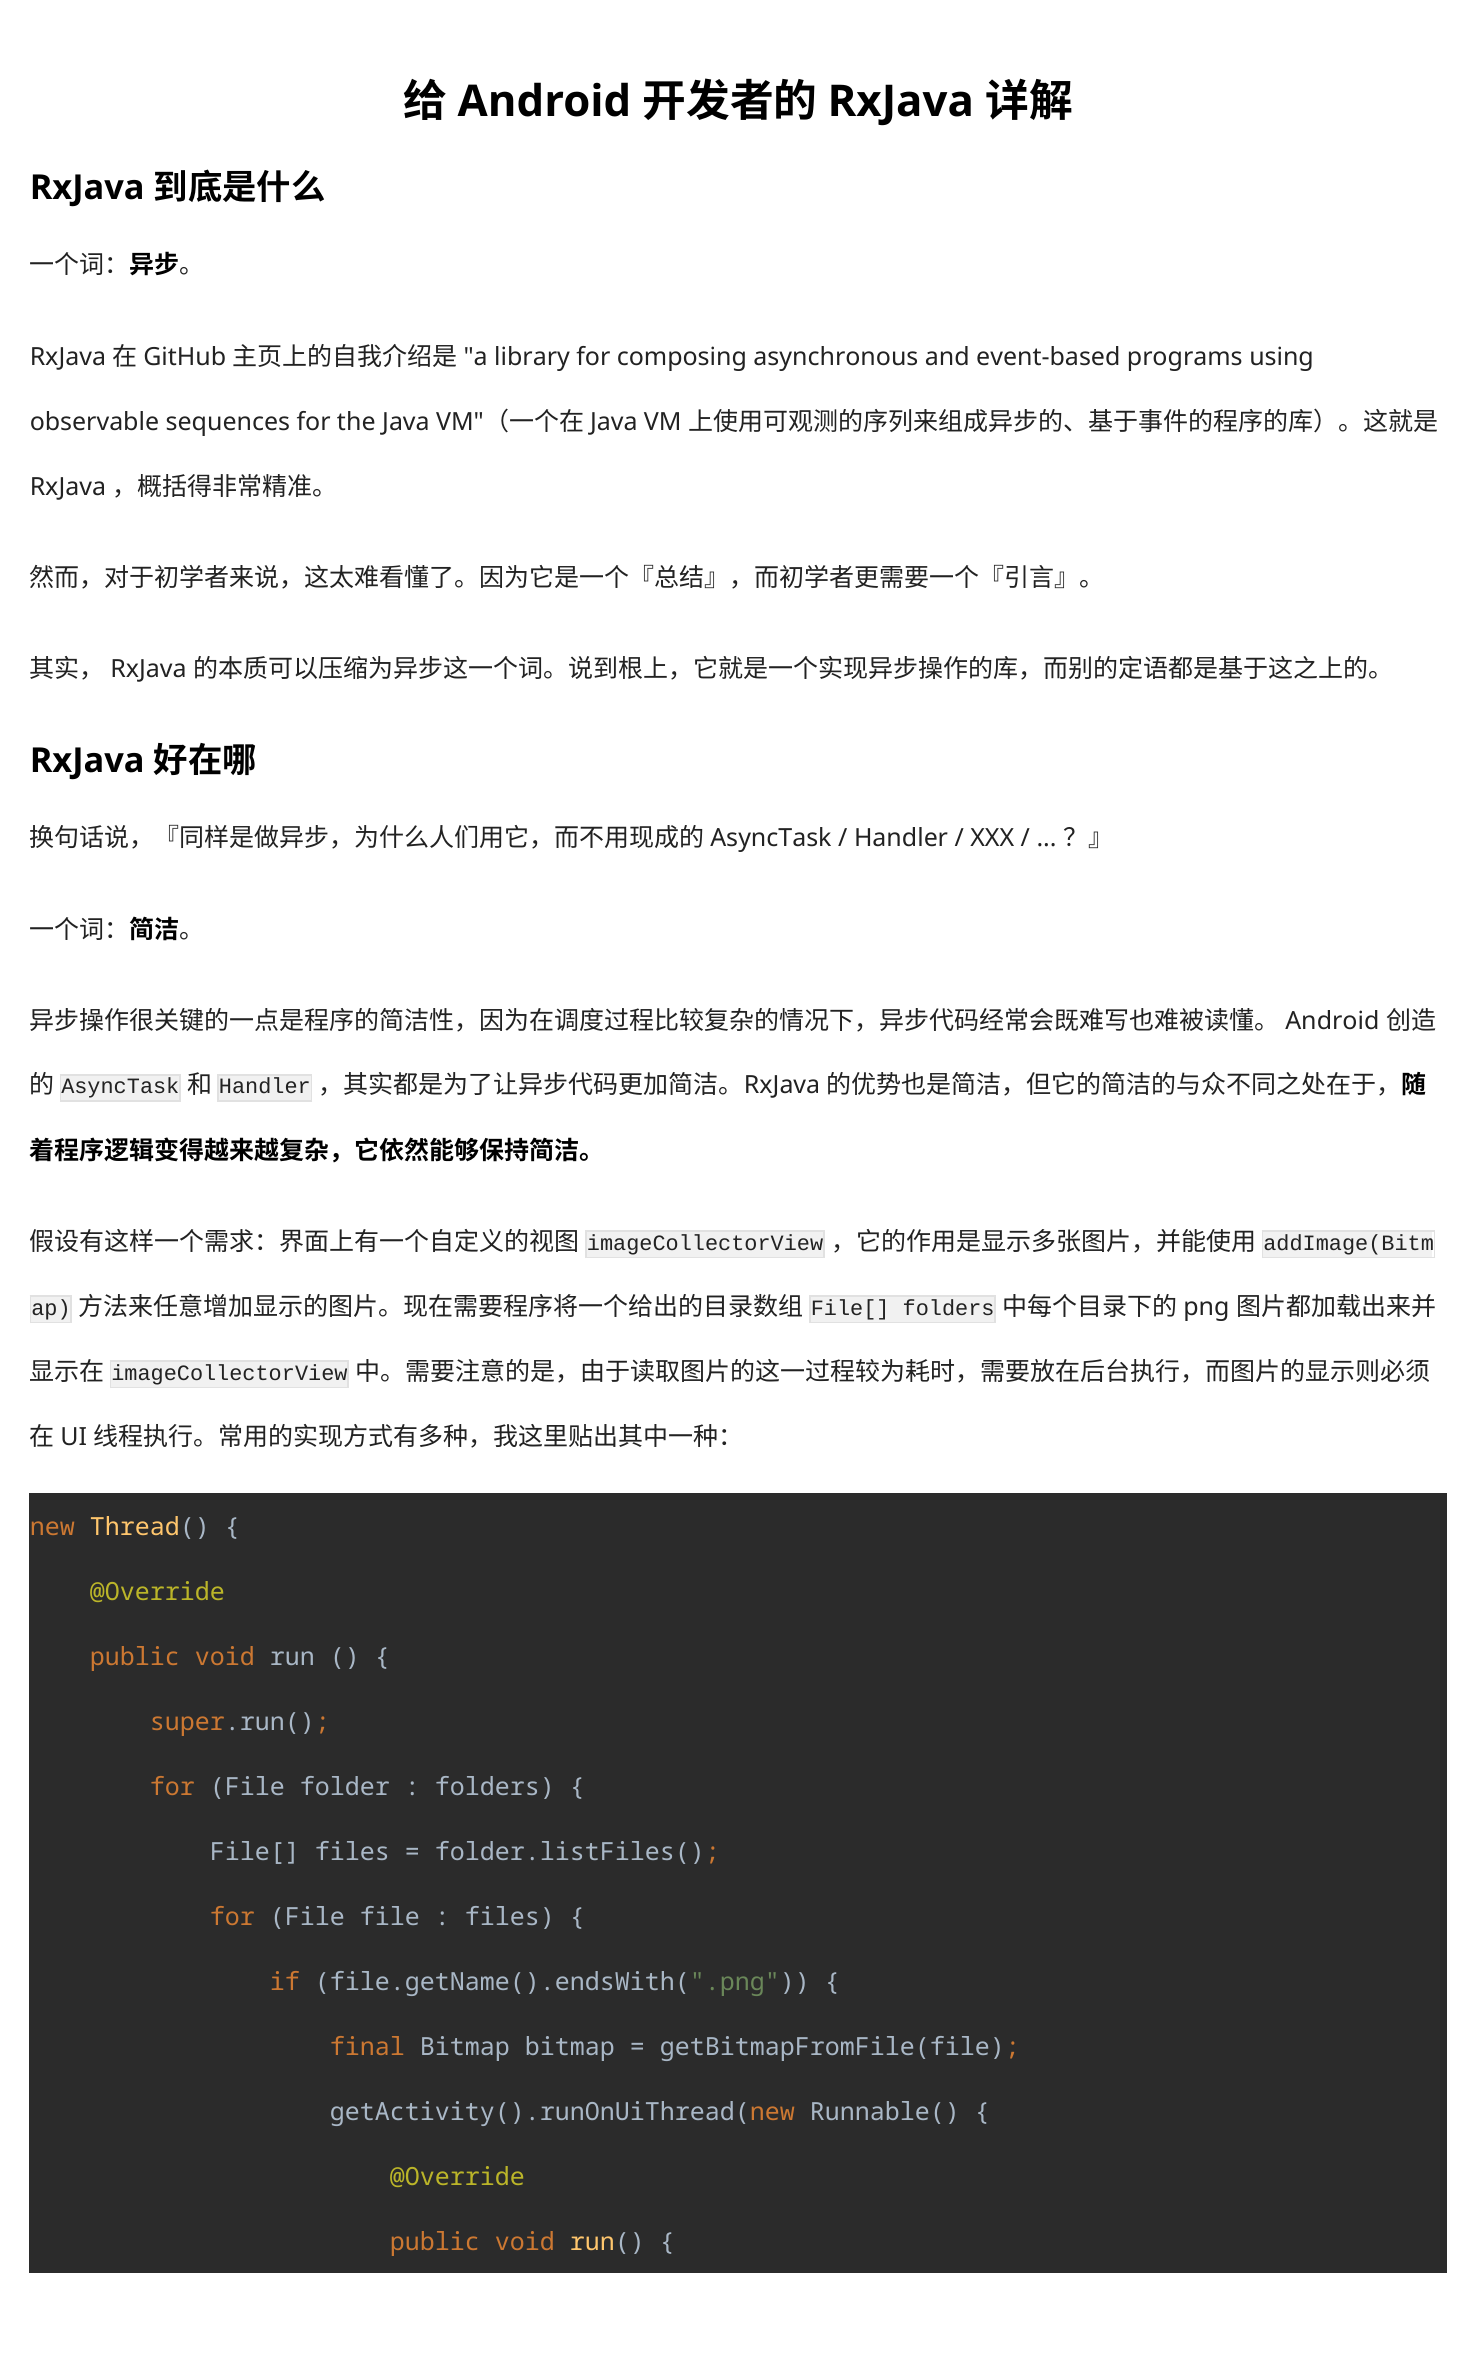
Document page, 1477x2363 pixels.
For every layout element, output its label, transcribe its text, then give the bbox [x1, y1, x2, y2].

text 换句话说，『同样是做异步，为什么人们用它，而不用现成的 AsyncTask / Handler / XXX / ... ？』 [29, 803, 1447, 868]
text 一个词：简洁。 [29, 895, 1447, 960]
subtitle RxJava 好在哪 [29, 725, 1447, 790]
text 异步操作很关键的一点是程序的简洁性，因为在调度过程比较复杂的情况下，异步代码经常会既难写也难被读懂。 Android 创造的AsyncTask 和Handler ，其实都是为了让异步代码更加简洁。RxJava 的优势也是简洁，但它的简洁的与众不同之处在于，随着程序逻辑变得越来越复杂，它依然能够保持简洁。 [29, 986, 1447, 1181]
text RxJava 在 GitHub 主页上的自我介绍是 "a library for composing asynchronous and event-based programs using observable sequences for the Java VM"（一个在 Java VM 上使用可观测的序列来组成异步的、基于事件的程序的库）。这就是 RxJava ，概括得非常精准。 [29, 322, 1447, 517]
text 其实， RxJava 的本质可以压缩为异步这一个词。说到根上，它就是一个实现异步操作的库，而别的定语都是基于这之上的。 [29, 634, 1447, 699]
text 然而，对于初学者来说，这太难看懂了。因为它是一个『总结』，而初学者更需要一个『引言』。 [29, 543, 1447, 608]
text 假设有这样一个需求：界面上有一个自定义的视图 imageCollectorView ，它的作用是显示多张图片，并能使用 addImage(Bitmap) 方法来任意增加显示的图片。现在需要程序将一个给出的目录数组 File[] folders 中每个目录下的 png 图片都加载出来并显示在imageCollectorView 中。需要注意的是，由于读取图片的这一过程较为耗时，需要放在后台执行，而图片的显示则必须在 UI 线程执行。常用的实现方式有多种，我这里贴出其中一种： [29, 1207, 1447, 1467]
subtitle 给 Android 开发者的 RxJava 详解 [29, 65, 1447, 130]
subtitle RxJava 到底是什么 [29, 152, 1447, 217]
text 一个词：异步。 [29, 230, 1447, 295]
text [29, 1493, 1447, 2273]
